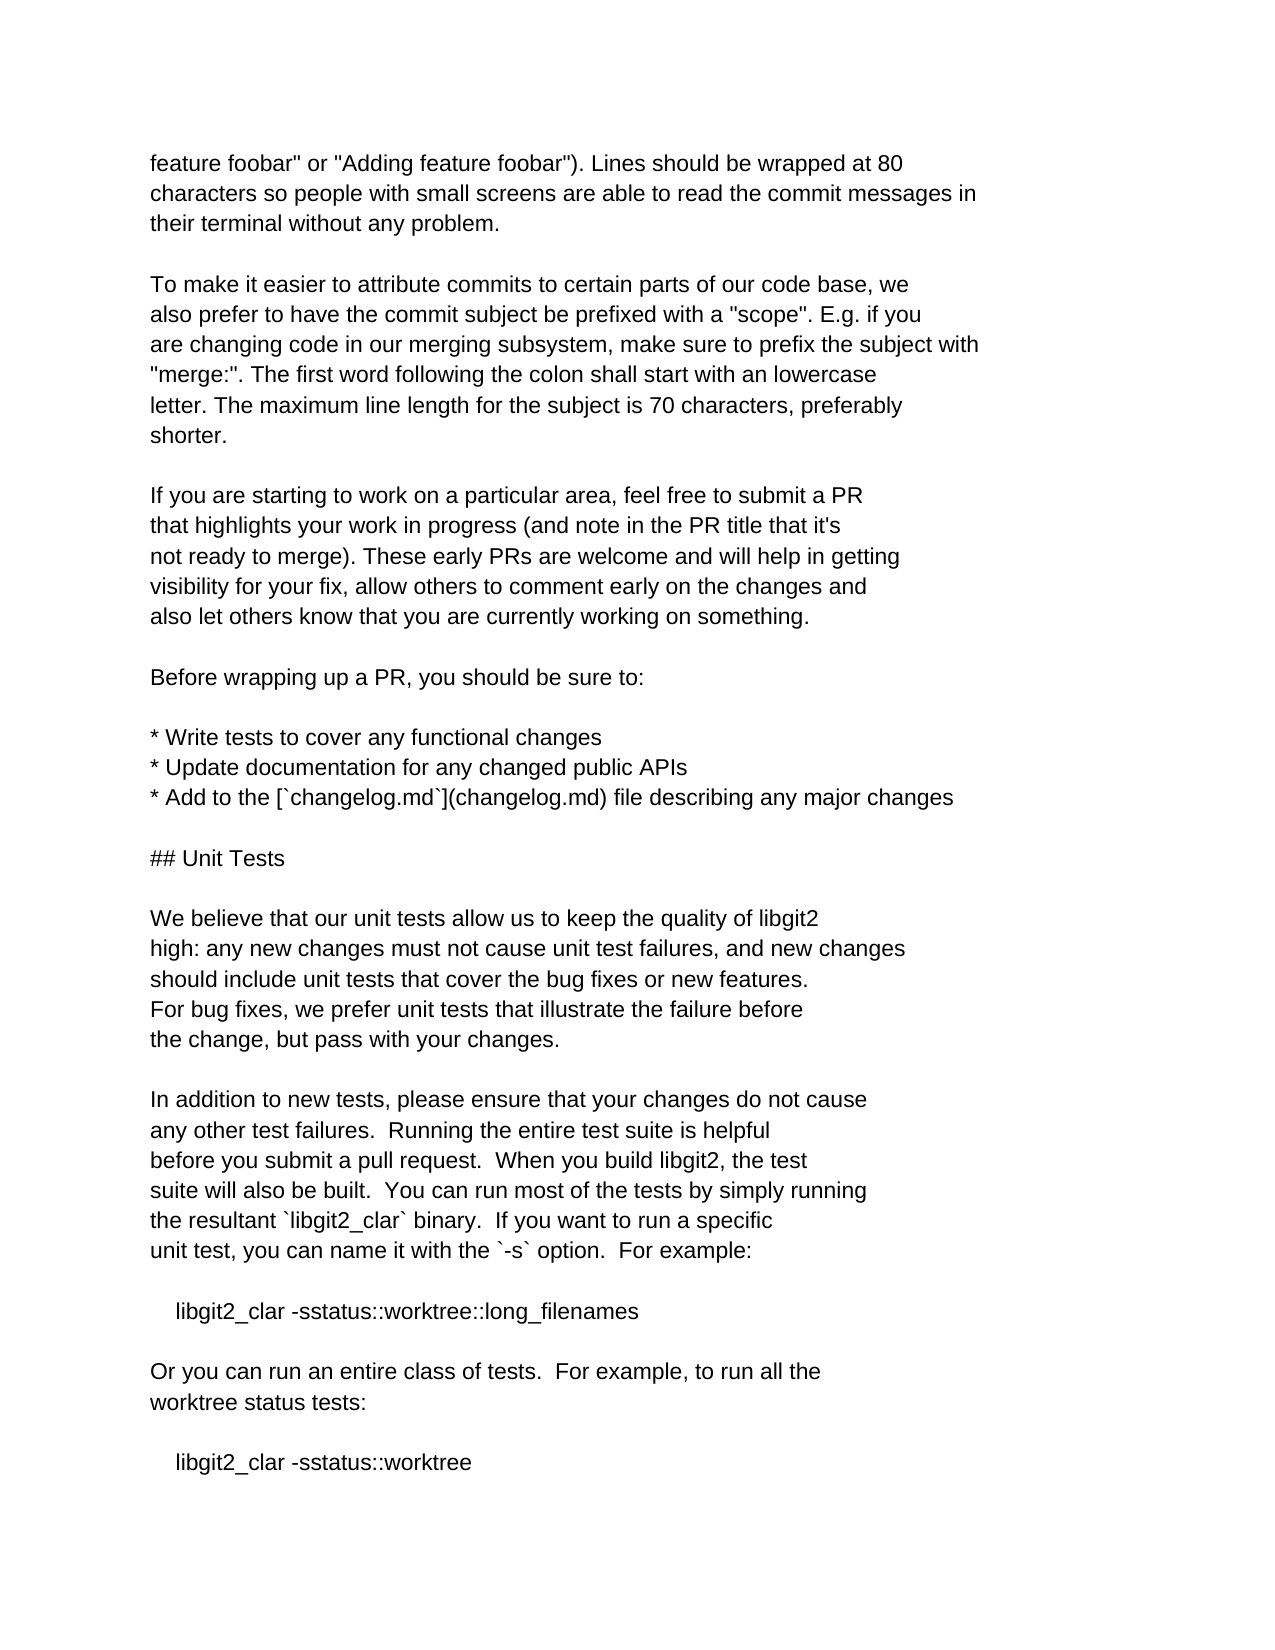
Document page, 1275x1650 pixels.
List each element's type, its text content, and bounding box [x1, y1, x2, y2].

text the change, but pass with your changes. [150, 1026, 1125, 1052]
text are changing code in our merging subsystem, make sure to prefix the subject with [150, 331, 1125, 358]
text feature foobar" or "Adding feature foobar"). Lines should be wrapped at 80 [150, 150, 1125, 176]
text If you are starting to work on a particular area, feel free to submit a PR [150, 482, 1125, 509]
text also prefer to have the commit subject be prefixed with a "scope". E.g. if you [150, 301, 1125, 327]
text worktree status tests: [150, 1388, 1125, 1415]
text suite will also be built. You can run most of the tests by simply running [150, 1177, 1125, 1203]
text In addition to new tests, please ensure that your changes do not cause [150, 1086, 1125, 1113]
text * Add to the [`changelog.md`](changelog.md) file describing any major changes [150, 784, 1125, 811]
text "merge:". The first word following the colon shall start with an lowercase [150, 361, 1125, 388]
text not ready to merge). These early PRs are welcome and will help in getting [150, 543, 1125, 569]
text libgit2_clar -sstatus::worktree::long_filenames [150, 1298, 1125, 1324]
text their terminal without any problem. [150, 210, 1125, 237]
text * Write tests to cover any functional changes [150, 724, 1125, 750]
text ## Unit Tests [150, 845, 1125, 871]
text characters so people with small screens are able to read the commit messages in [150, 180, 1125, 207]
text also let others know that you are currently working on something. [150, 603, 1125, 629]
text We believe that our unit tests allow us to keep the quality of libgit2 [150, 905, 1125, 932]
text letter. The maximum line length for the subject is 70 characters, preferably [150, 392, 1125, 418]
text any other test failures. Running the entire test suite is helpful [150, 1117, 1125, 1143]
text libgit2_clar -sstatus::worktree [150, 1449, 1125, 1475]
text should include unit tests that cover the bug fixes or new features. [150, 966, 1125, 992]
text visibility for your fix, allow others to comment early on the changes and [150, 573, 1125, 599]
text * Update documentation for any changed public APIs [150, 754, 1125, 781]
text shorter. [150, 422, 1125, 448]
text before you submit a pull request. When you build libgit2, the test [150, 1147, 1125, 1173]
text that highlights your work in progress (and note in the PR title that it's [150, 512, 1125, 539]
text For bug fixes, we prefer unit tests that illustrate the failure before [150, 996, 1125, 1022]
text unit test, you can name it with the `-s` option. For example: [150, 1237, 1125, 1264]
text Or you can run an entire class of tests. For example, to run all the [150, 1358, 1125, 1385]
text To make it easier to attribute commits to certain parts of our code base, we [150, 271, 1125, 297]
text high: any new changes must not cause unit test failures, and new changes [150, 935, 1125, 962]
text the resultant `libgit2_clar` binary. If you want to run a specific [150, 1207, 1125, 1234]
text Before wrapping up a PR, you should be sure to: [150, 663, 1125, 690]
